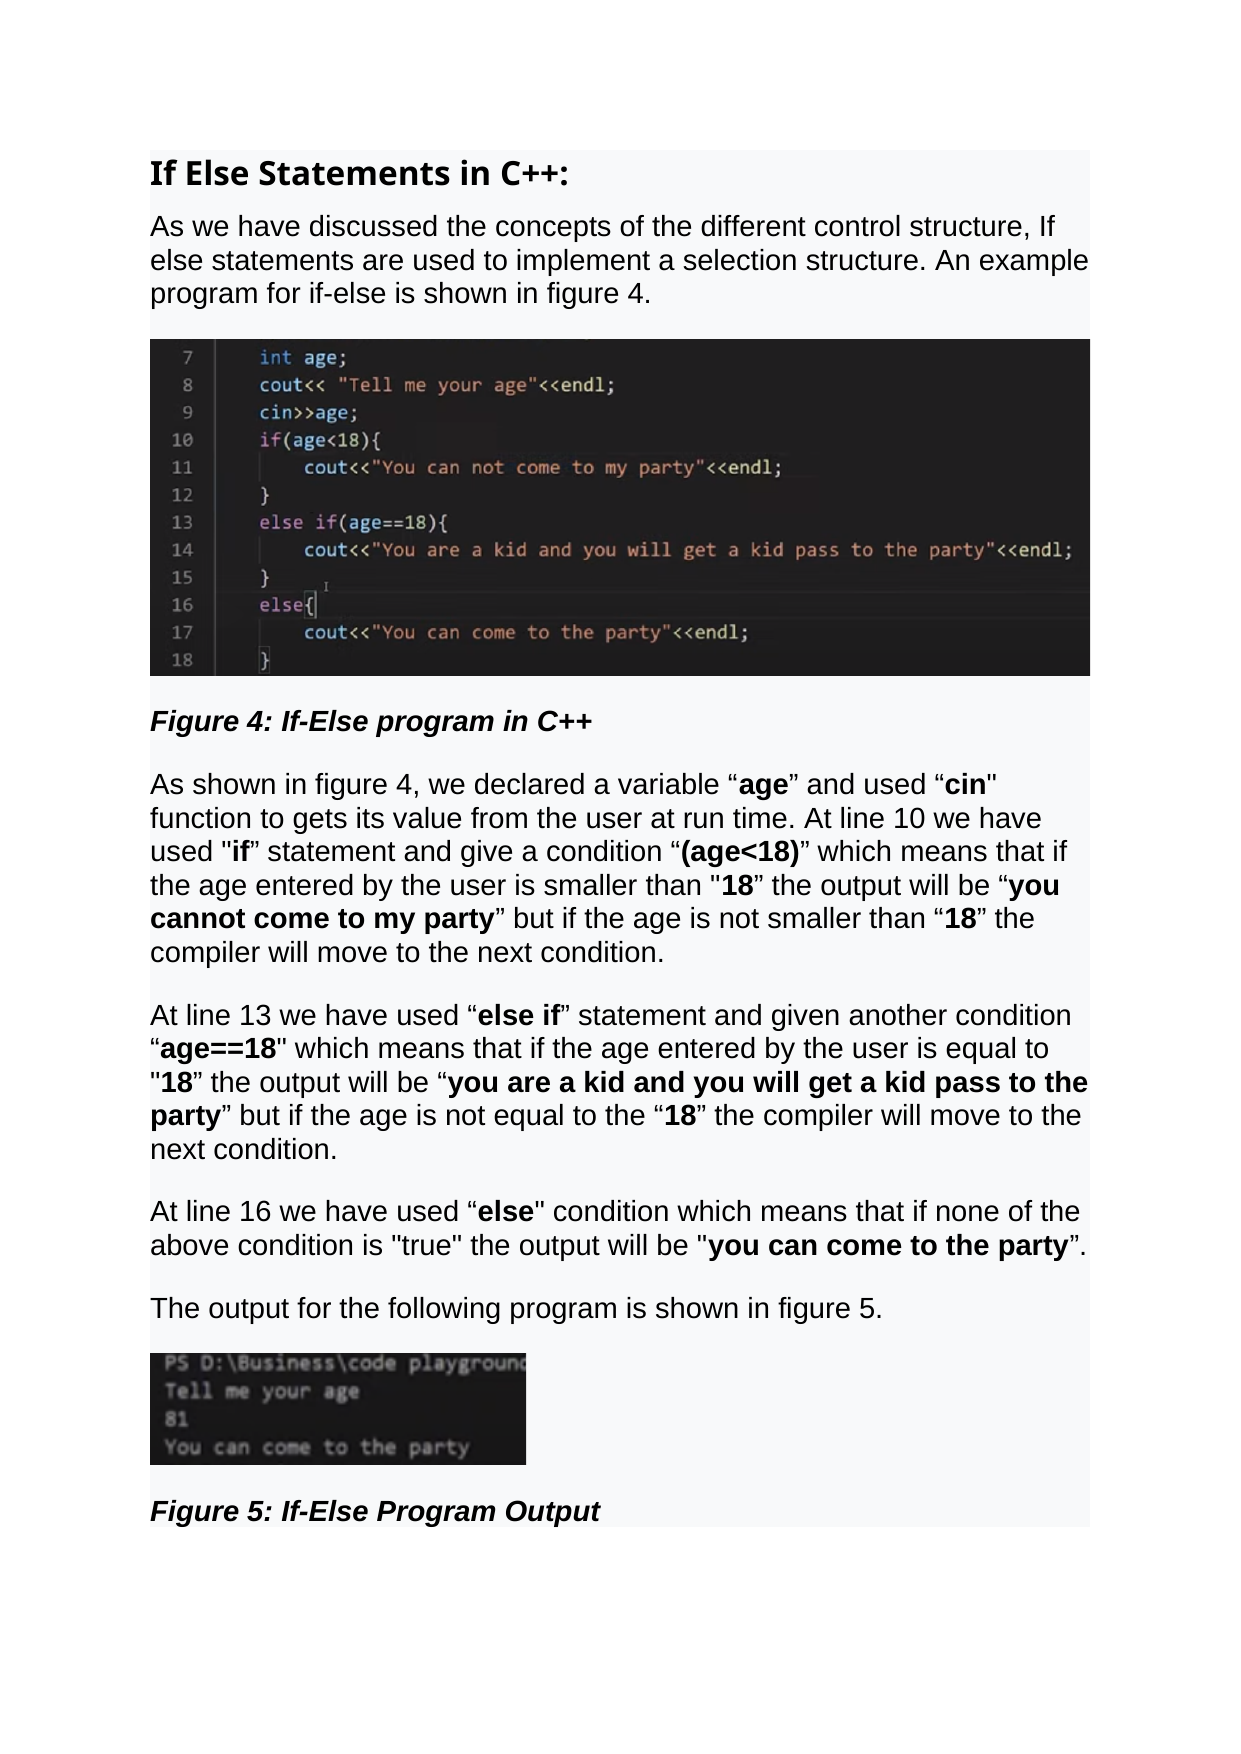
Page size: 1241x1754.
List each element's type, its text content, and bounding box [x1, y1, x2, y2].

text The output for the following program is shown in figure 5. [150, 1291, 1090, 1324]
text Figure 4: If-Else program in C++ [150, 704, 1090, 738]
text At line 13 we have used “else if” statement and given another condition “age==18" which means that if the age entered by the user is equal to "18” the output will be “you are a kid and you will get a kid pass to the party” but if the age is not equal to the “18” the compiler will move to the next condition. [150, 998, 1090, 1165]
text As we have discussed the concepts of the different control structure, If else statements are used to implement a selection structure. An example program for if-else is shown in figure 4. [150, 209, 1090, 310]
picture [150, 1353, 527, 1465]
picture [150, 339, 1091, 676]
text At line 16 we have used “else" condition which means that if none of the above condition is "true" the output will be "you can come to the party”. [150, 1194, 1090, 1262]
subtitle If Else Statements in C++: [150, 150, 1090, 195]
text Figure 5: If-Else Program Output [150, 1494, 1090, 1527]
text As shown in figure 4, we declared a variable “age” and used “cin" function to gets its value from the user at run time. At line 10 we have used "if” statement and give a condition “(age<18)” which means that if the age entered by the user is smaller than "18” the output will be “you cannot come to my party” but if the age is not smaller than “18” the compiler will move to the next condition. [150, 767, 1090, 968]
